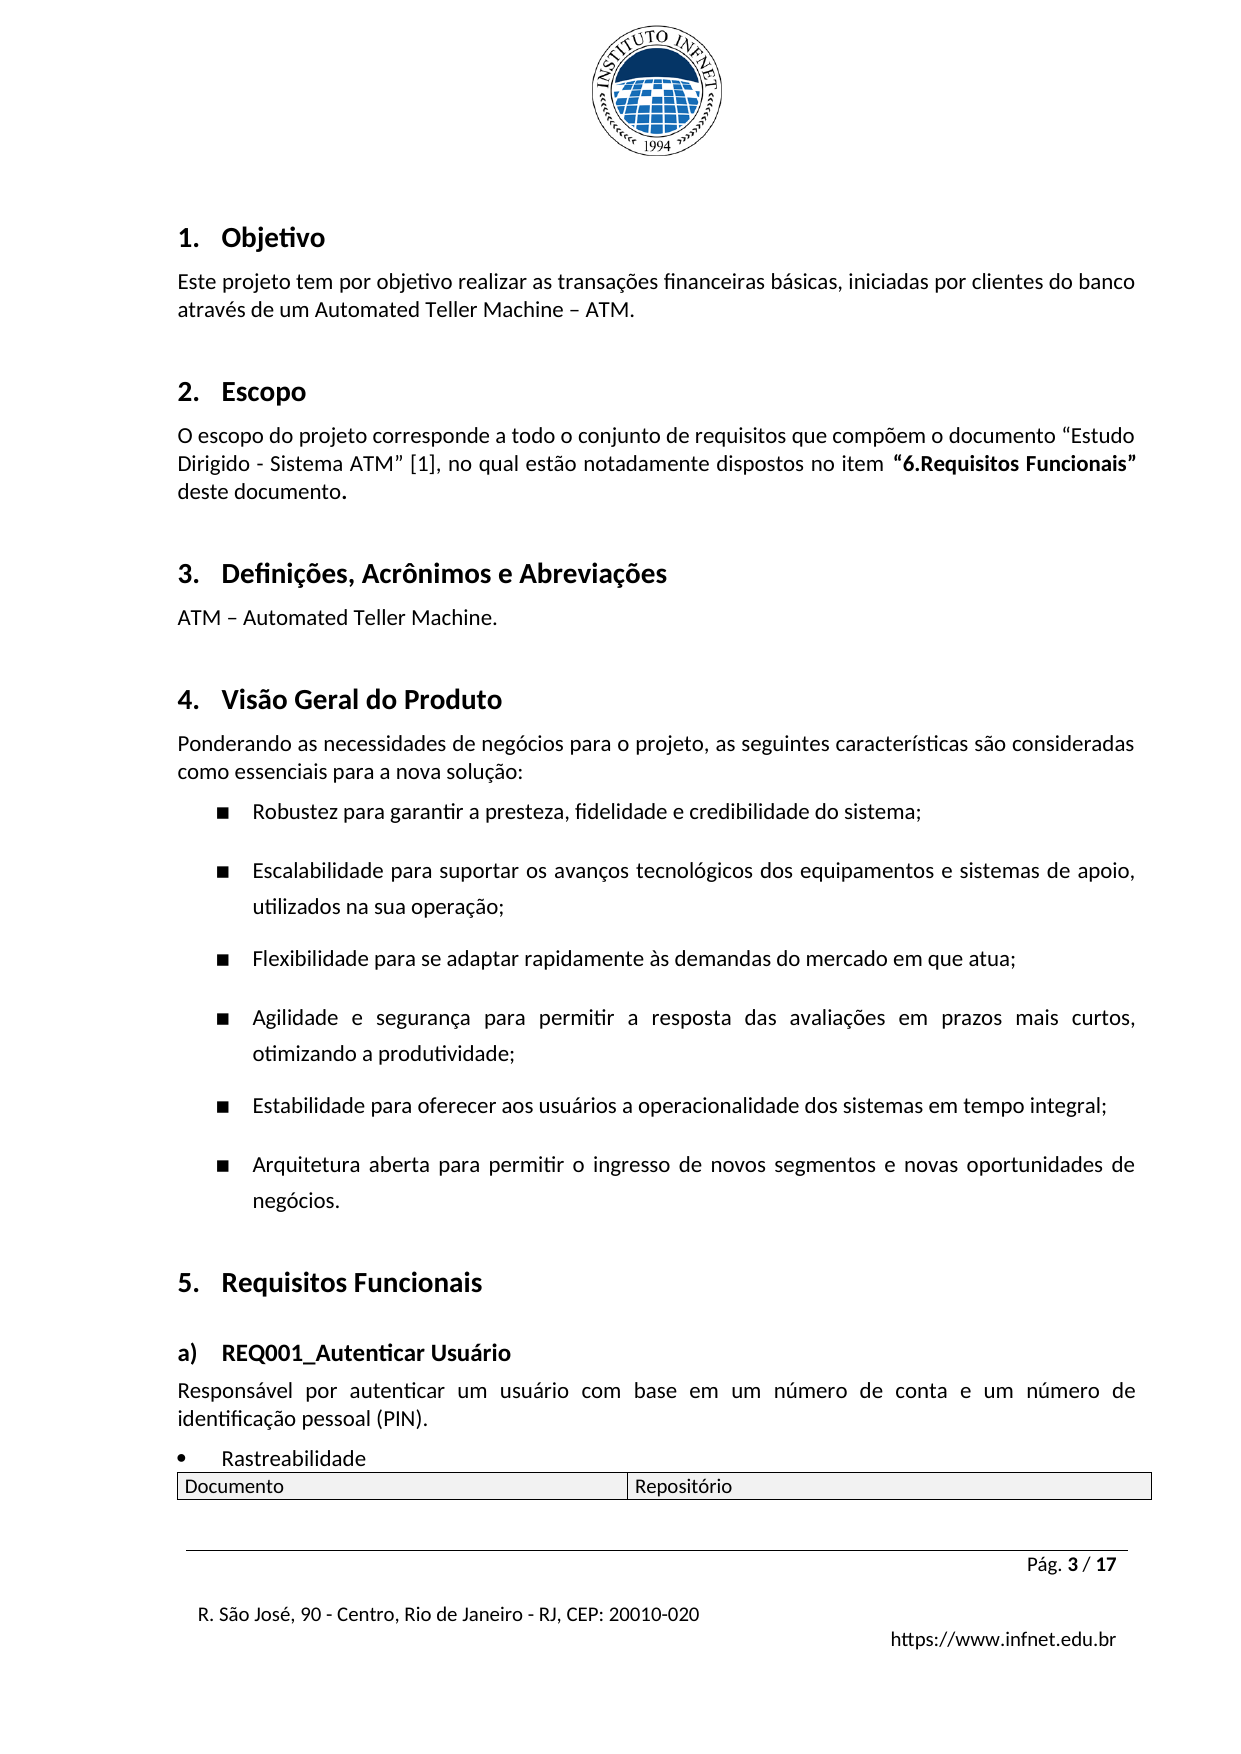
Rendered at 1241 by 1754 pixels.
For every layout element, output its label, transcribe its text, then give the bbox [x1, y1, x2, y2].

list Rastreabilidade [177, 1444, 1137, 1472]
text Este projeto tem por objetivo realizar as transações financeiras básicas, iniciadas por clientes do banco através de um Automated Teller Machine – ATM. [177, 267, 1137, 323]
subtitle Escopo [177, 373, 1137, 408]
subtitle Visão Geral do Produto [177, 681, 1137, 717]
subtitle Requisitos Funcionais [177, 1264, 1137, 1299]
subtitle Definições, Acrônimos e Abreviações [177, 555, 1137, 591]
text Ponderando as necessidades de negócios para o projeto, as seguintes características são consideradas como essenciais para a nova solução: [177, 729, 1137, 785]
list Estabilidade para oferecer aos usuários a operacionalidade dos sistemas em tempo integral; [215, 1079, 1137, 1126]
subtitle REQ001_Autenticar Usuário [177, 1337, 1137, 1367]
list Flexibilidade para se adaptar rapidamente às demandas do mercado em que atua; [215, 932, 1137, 979]
text Responsável por autenticar um usuário com base em um número de conta e um número de identificação pessoal (PIN). [177, 1376, 1137, 1432]
picture [584, 14, 730, 167]
list Agilidade e segurança para permitir a resposta das avaliações em prazos mais curtos, otimizando a produtividade; [215, 992, 1137, 1067]
list Arquitetura aberta para permitir o ingresso de novos segmentos e novas oportunidades de negócios. [215, 1139, 1137, 1214]
table_header Repositório [628, 1473, 1151, 1499]
table_header Documento [178, 1473, 627, 1499]
text O escopo do projeto corresponde a todo o conjunto de requisitos que compõem o documento “Estudo Dirigido - Sistema ATM” [1], no qual estão notadamente dispostos no item “6.Requisitos Funcionais” deste documento. [177, 421, 1137, 505]
list Robustez para garantir a presteza, fidelidade e credibilidade do sistema; [215, 785, 1137, 832]
text ATM – Automated Teller Machine. [177, 603, 1137, 631]
list Escalabilidade para suportar os avanços tecnológicos dos equipamentos e sistemas de apoio, utilizados na sua operação; [215, 845, 1137, 920]
subtitle Objetivo [177, 219, 1137, 254]
